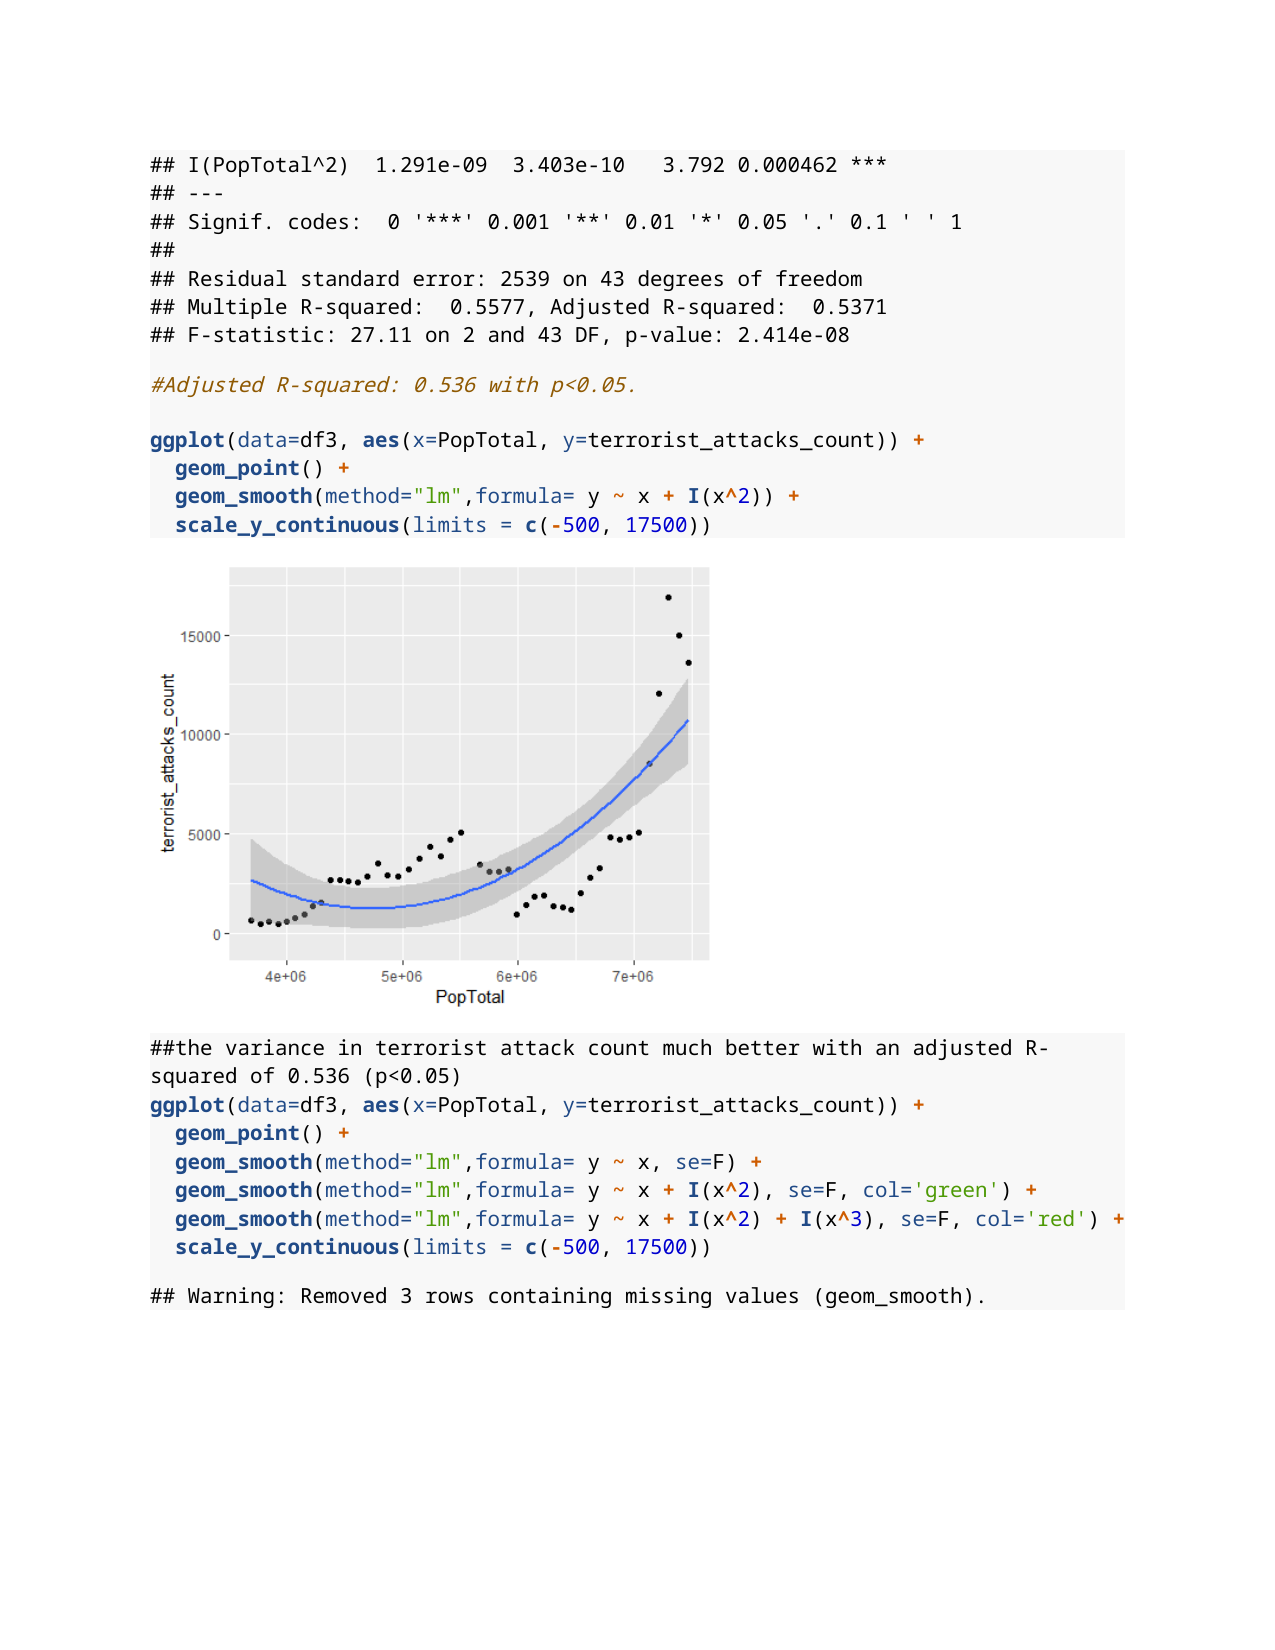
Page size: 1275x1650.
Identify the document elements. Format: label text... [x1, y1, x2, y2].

text #Adjusted R-squared: 0.536 with p<0.05. ggplot(data=df3, aes(x=PopTotal, y=terrorist_attacks_count)) + geom_point() + geom_smooth(method="lm",formula= y ~ x + I(x^2)) + scale_y_continuous(limits = c(-500, 17500)) [150, 370, 1125, 538]
text ##the variance in terrorist attack count much better with an adjusted R-squared of 0.536 (p<0.05) ggplot(data=df3, aes(x=PopTotal, y=terrorist_attacks_count)) + geom_point() + geom_smooth(method="lm",formula= y ~ x, se=F) + geom_smooth(method="lm",formula= y ~ x + I(x^2), se=F, col='green') + geom_smooth(method="lm",formula= y ~ x + I(x^2) + I(x^3), se=F, col='red') + scale_y_continuous(limits = c(-500, 17500)) [350, 1033, 1125, 1261]
picture [150, 559, 719, 1015]
text ## Warning: Removed 3 rows containing missing values (geom_smooth). [150, 1281, 1125, 1310]
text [150, 150, 1125, 349]
